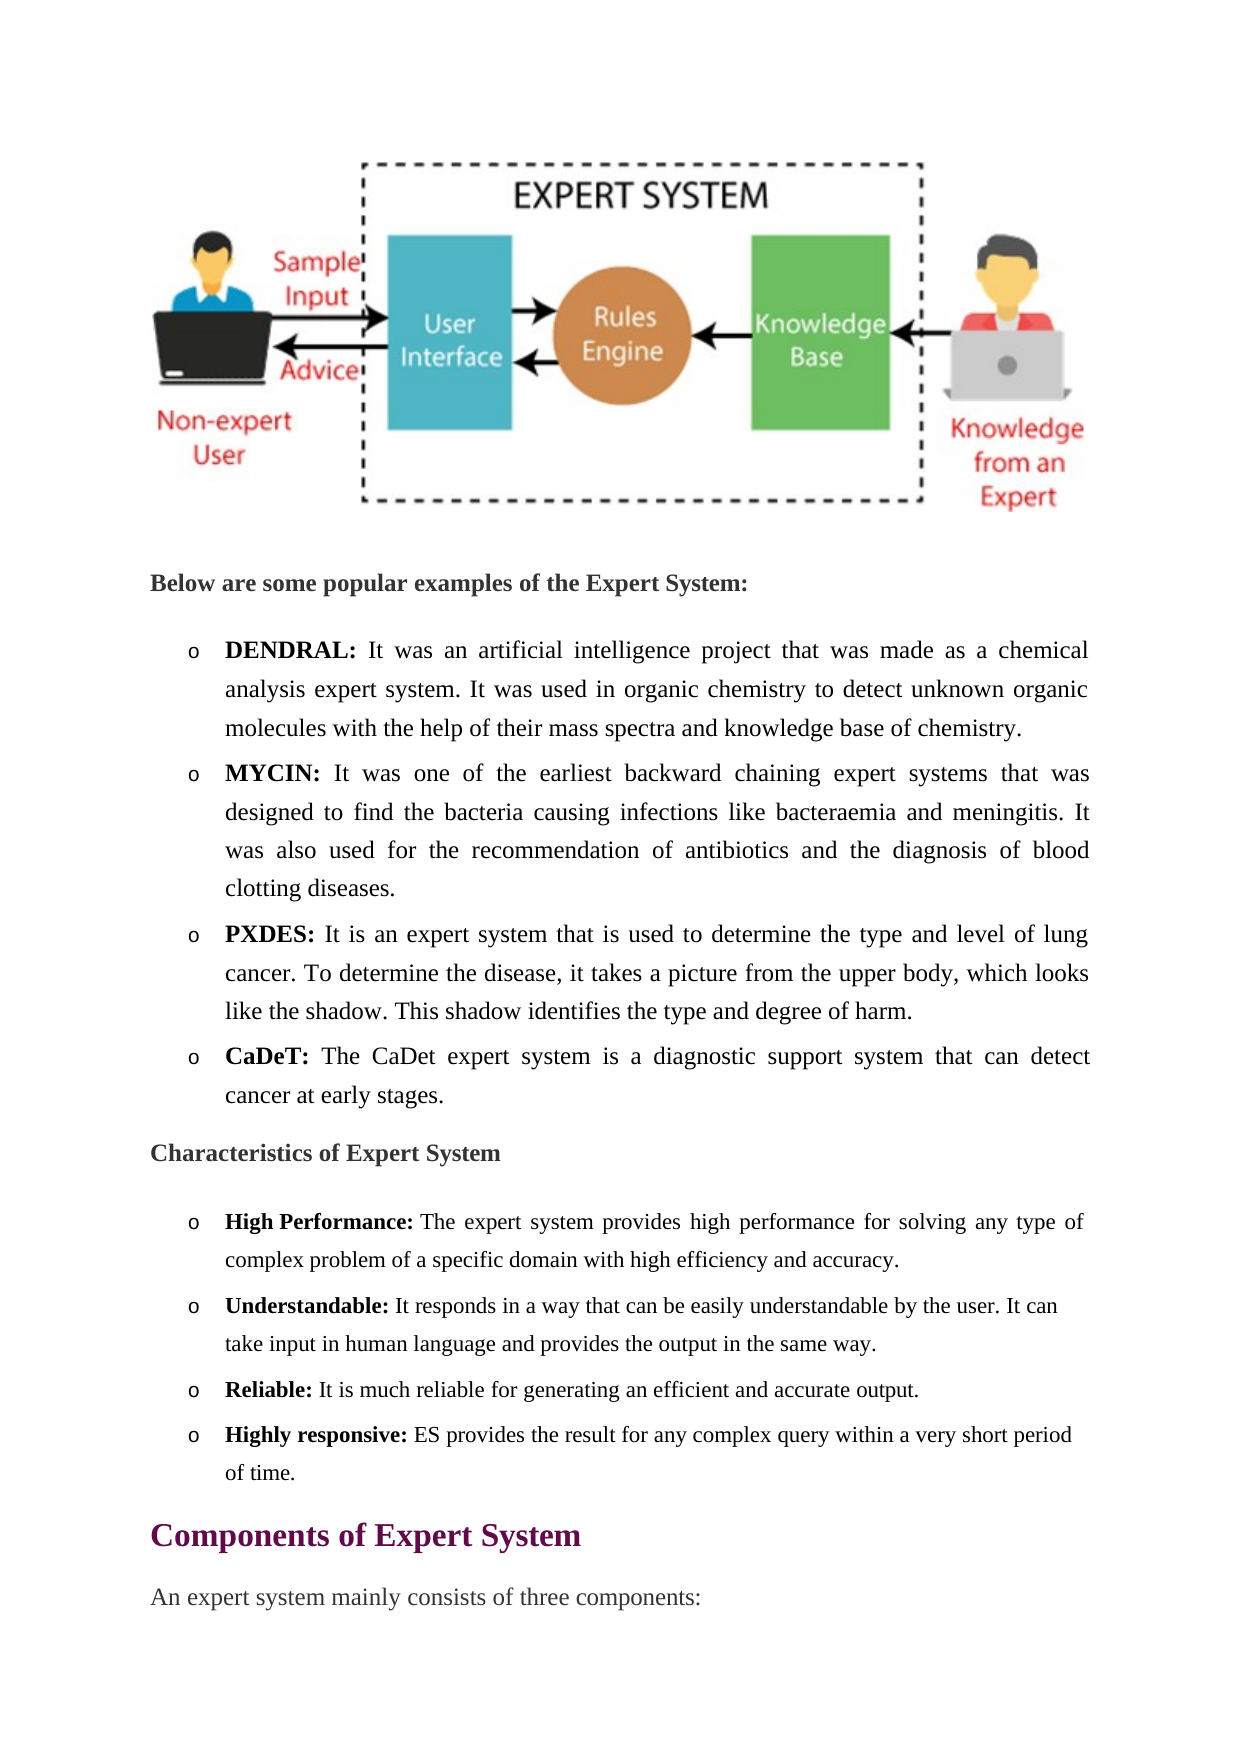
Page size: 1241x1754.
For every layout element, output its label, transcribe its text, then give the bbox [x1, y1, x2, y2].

list Reliable: It is much reliable for generating an efficient and accurate output. [187, 1376, 1240, 1403]
picture [151, 162, 1085, 512]
list High Performance: The expert system provides high performance for solving any type of complex problem of a specific domain with high efficiency and accuracy. [187, 1208, 1090, 1273]
text Below are some popular examples of the Expert System: [150, 568, 1240, 596]
list Highly responsive: ES provides the result for any complex query within a very short period of time. [187, 1421, 1090, 1486]
list CaDeT: The CaDet expert system is a diagnostic support system that can detect cancer at early stages. [187, 1041, 1091, 1108]
list MYCIN: It was one of the earliest backward chaining expert systems that was designed to find the bacteria causing infections like bacteraemia and meningitis. It was also used for the recommendation of antibiotics and the diagnosis of blood clotting diseases. [187, 758, 1090, 902]
list PXDES: It is an expert system that is used to determine the type and level of lung cancer. To determine the disease, it takes a picture from the upper body, which looks like the shadow. This shadow identifies the type and degree of harm. [187, 919, 1090, 1025]
list DENDRAL: It was an artificial intelligence project that was made as a chemical analysis expert system. It was used in organic chemistry to detect unknown organic molecules with the help of their mass spectra and knowledge base of chemistry. [187, 635, 1090, 741]
subtitle Components of Expert System [150, 1516, 1240, 1554]
text An expert system mainly consists of three components: [150, 1582, 1240, 1611]
list Understandable: It responds in a way that can be easily understandable by the user. It can take input in human language and provides the output in the same way. [187, 1292, 1090, 1356]
text Characteristics of Expert System [150, 1138, 1240, 1167]
